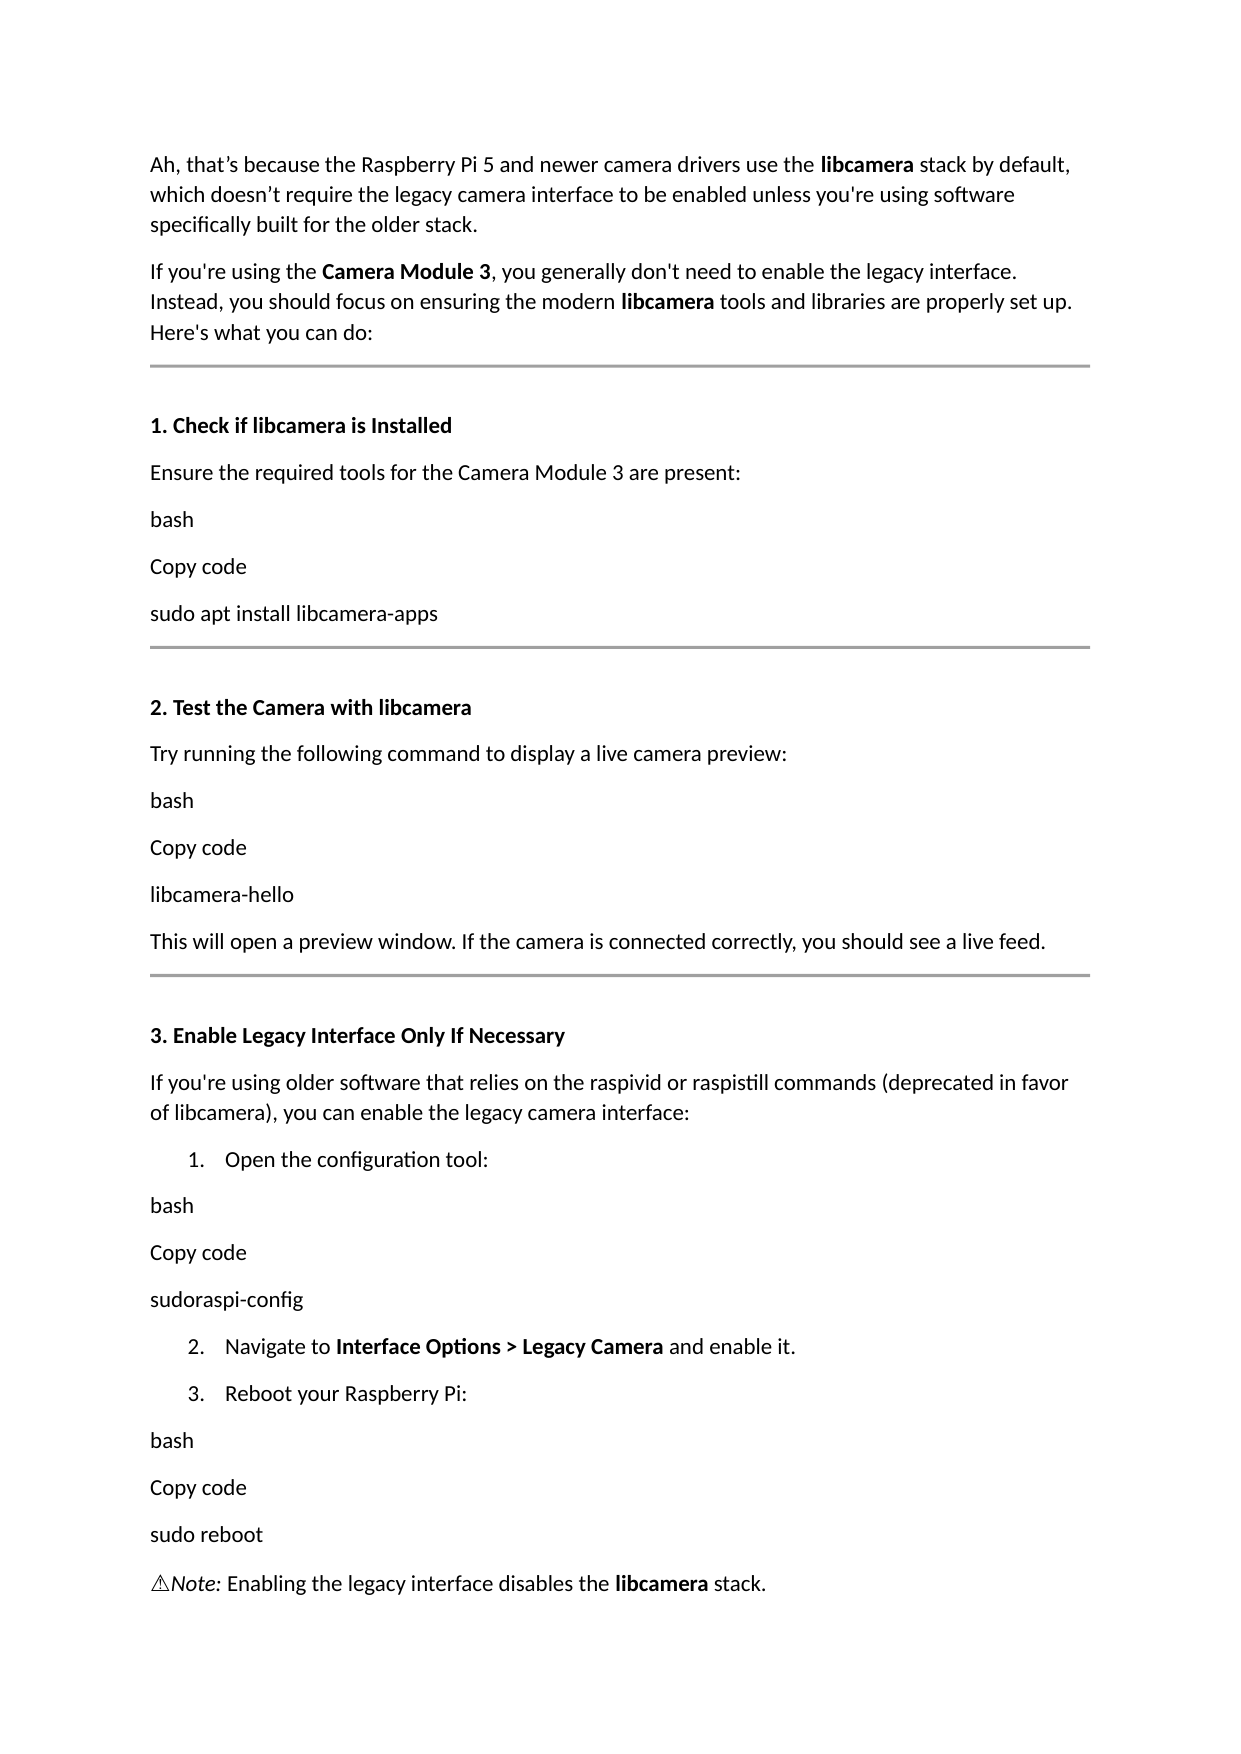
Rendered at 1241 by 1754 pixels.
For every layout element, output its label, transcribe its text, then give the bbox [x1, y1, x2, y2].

text 2. Test the Camera with libcamera [150, 693, 1090, 721]
list Reboot your Raspberry Pi: [187, 1379, 1090, 1407]
text 1. Check if libcamera is Installed [150, 411, 1090, 439]
text Copy code [150, 833, 1090, 861]
text Copy code [150, 552, 1090, 580]
text If you're using older software that relies on the raspivid or raspistill commands (deprecated in favor of libcamera), you can enable the legacy camera interface: [150, 1068, 1090, 1126]
text bash [150, 505, 1090, 533]
text bash [150, 1426, 1090, 1454]
text Copy code [150, 1473, 1090, 1501]
list Navigate to Interface Options > Legacy Camera and enable it. [187, 1332, 1090, 1360]
text sudoraspi-config [150, 1285, 1090, 1313]
text sudo reboot [150, 1520, 1090, 1548]
text ⚠️Note: Enabling the legacy interface disables the libcamera stack. [150, 1567, 1090, 1598]
text Ah, that’s because the Raspberry Pi 5 and newer camera drivers use the libcamera stack by default, which doesn’t require the legacy camera interface to be enabled unless you're using software specifically built for the older stack. [150, 150, 1090, 238]
list Open the configuration tool: [187, 1145, 1090, 1173]
text Try running the following command to display a live camera preview: [150, 739, 1090, 768]
text libcamera-hello [150, 880, 1090, 908]
text sudo apt install libcamera-apps [150, 599, 1090, 627]
text bash [150, 1192, 1090, 1220]
text bash [150, 786, 1090, 814]
text Ensure the required tools for the Camera Module 3 are present: [150, 458, 1090, 486]
text Copy code [150, 1238, 1090, 1267]
text 3. Enable Legacy Interface Only If Necessary [150, 1021, 1090, 1049]
text This will open a preview window. If the camera is connected correctly, you should see a live feed. [150, 927, 1090, 955]
text If you're using the Camera Module 3, you generally don't need to enable the legacy interface. Instead, you should focus on ensuring the modern libcamera tools and libraries are properly set up. Here's what you can do: [150, 257, 1090, 346]
